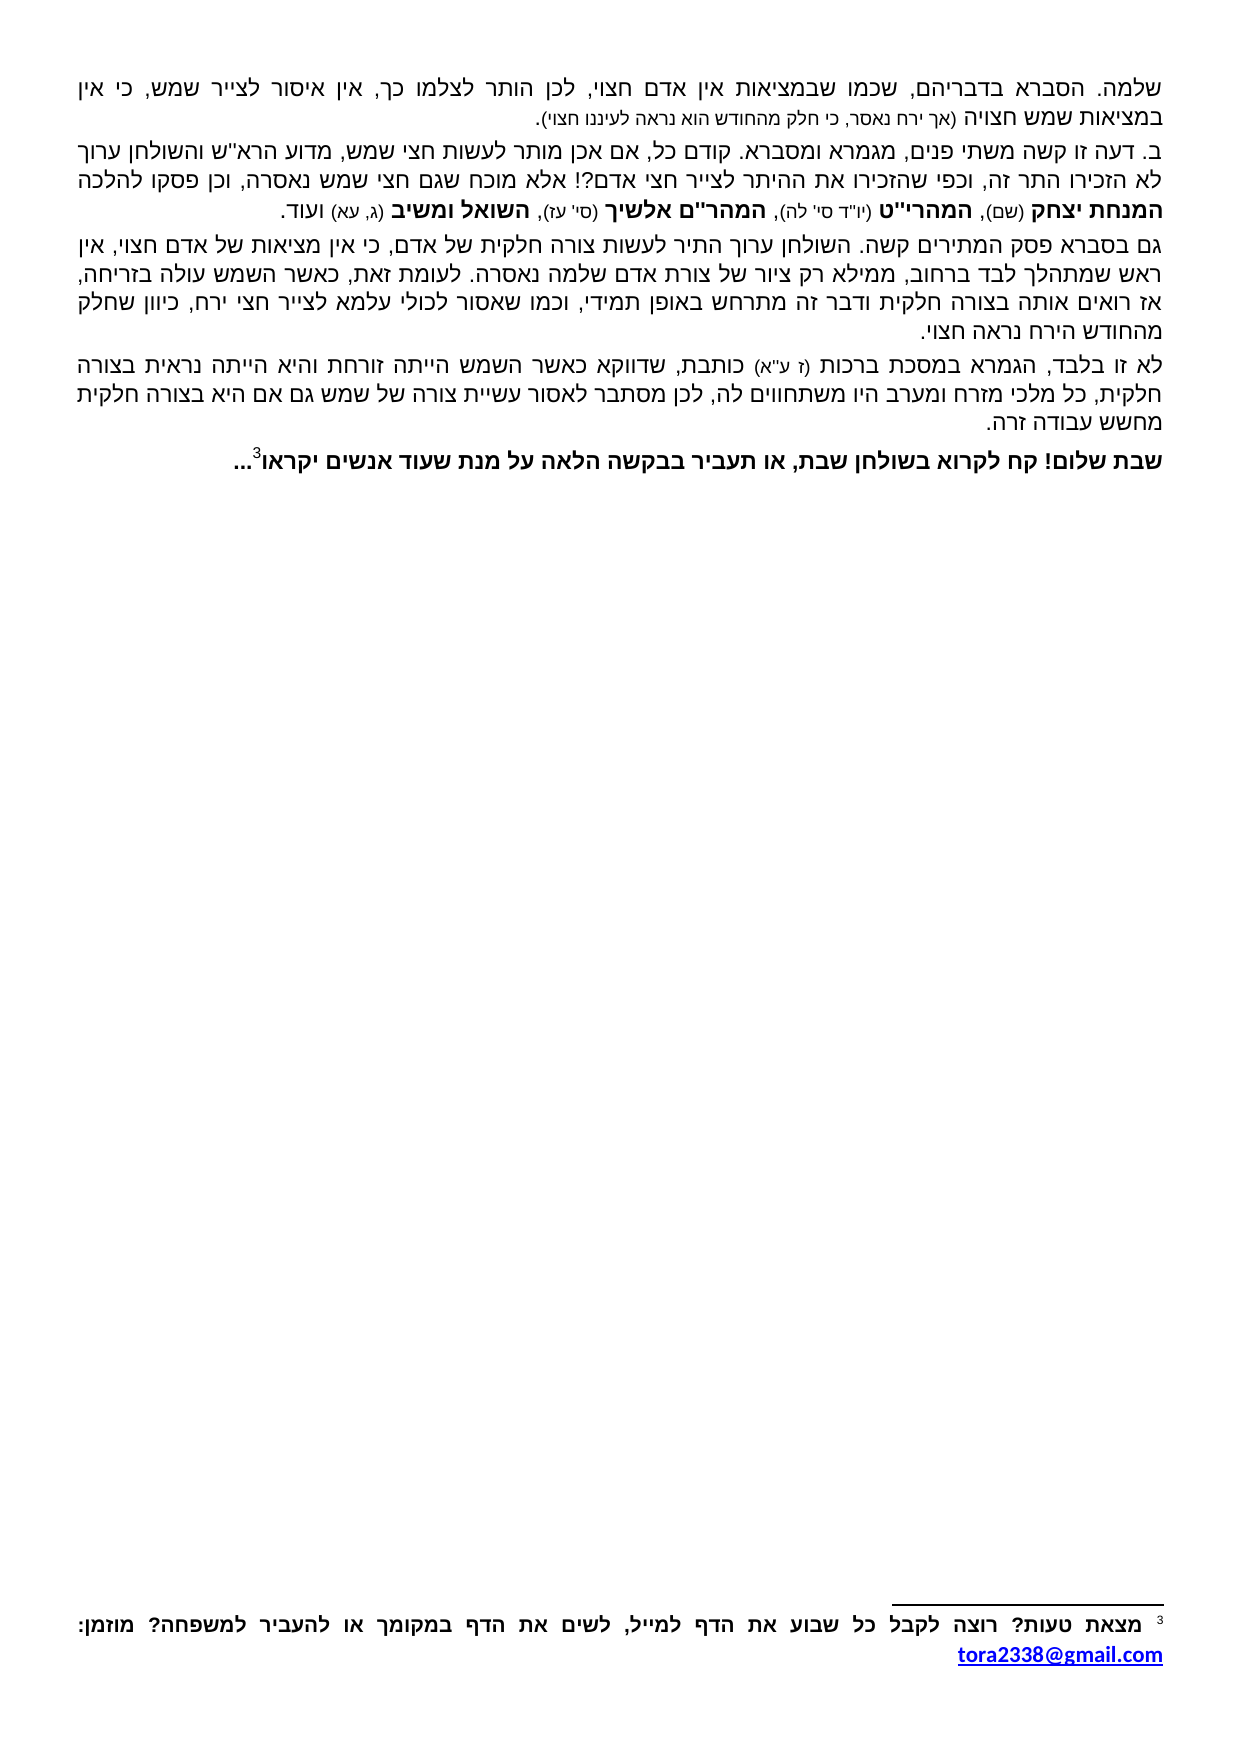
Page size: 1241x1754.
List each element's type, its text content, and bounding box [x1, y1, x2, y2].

text ב. דעה זו קשה משתי פנים, מגמרא ומסברא. קודם כל, אם אכן מותר לעשות חצי שמש, מדוע הרא''ש והשולחן ערוך לא הזכירו התר זה, וכפי שהזכירו את ההיתר לצייר חצי אדם?! אלא מוכח שגם חצי שמש נאסרה, וכן פסקו להלכה המנחת יצחק (שם), המהרי''ט (יו''ד סי' לה), המהר''ם אלשיך (סי' עז), השואל ומשיב (ג, עא) ועוד. [77, 138, 1163, 224]
text גם בסברא פסק המתירים קשה. השולחן ערוך התיר לעשות צורה חלקית של אדם, כי אין מציאות של אדם חצוי, אין ראש שמתהלך לבד ברחוב, ממילא רק ציור של צורת אדם שלמה נאסרה. לעומת זאת, כאשר השמש עולה בזריחה, אז רואים אותה בצורה חלקית ודבר זה מתרחש באופן תמידי, וכמו שאסור לכולי עלמא לצייר חצי ירח, כיוון שחלק מהחודש הירח נראה חצוי. [77, 232, 1163, 344]
text שבת שלום! קח לקרוא בשולחן שבת, או תעביר בבקשה הלאה על מנת שעוד אנשים יקראו... [77, 444, 1163, 475]
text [77, 75, 1163, 130]
text לא זו בלבד, הגמרא במסכת ברכות (ז ע''א) כותבת, שדווקא כאשר השמש הייתה זורחת והיא הייתה נראית בצורה חלקית, כל מלכי מזרח ומערב היו משתחווים לה, לכן מסתבר לאסור עשיית צורה של שמש גם אם היא בצורה חלקית מחשש עבודה זרה. [77, 352, 1163, 436]
